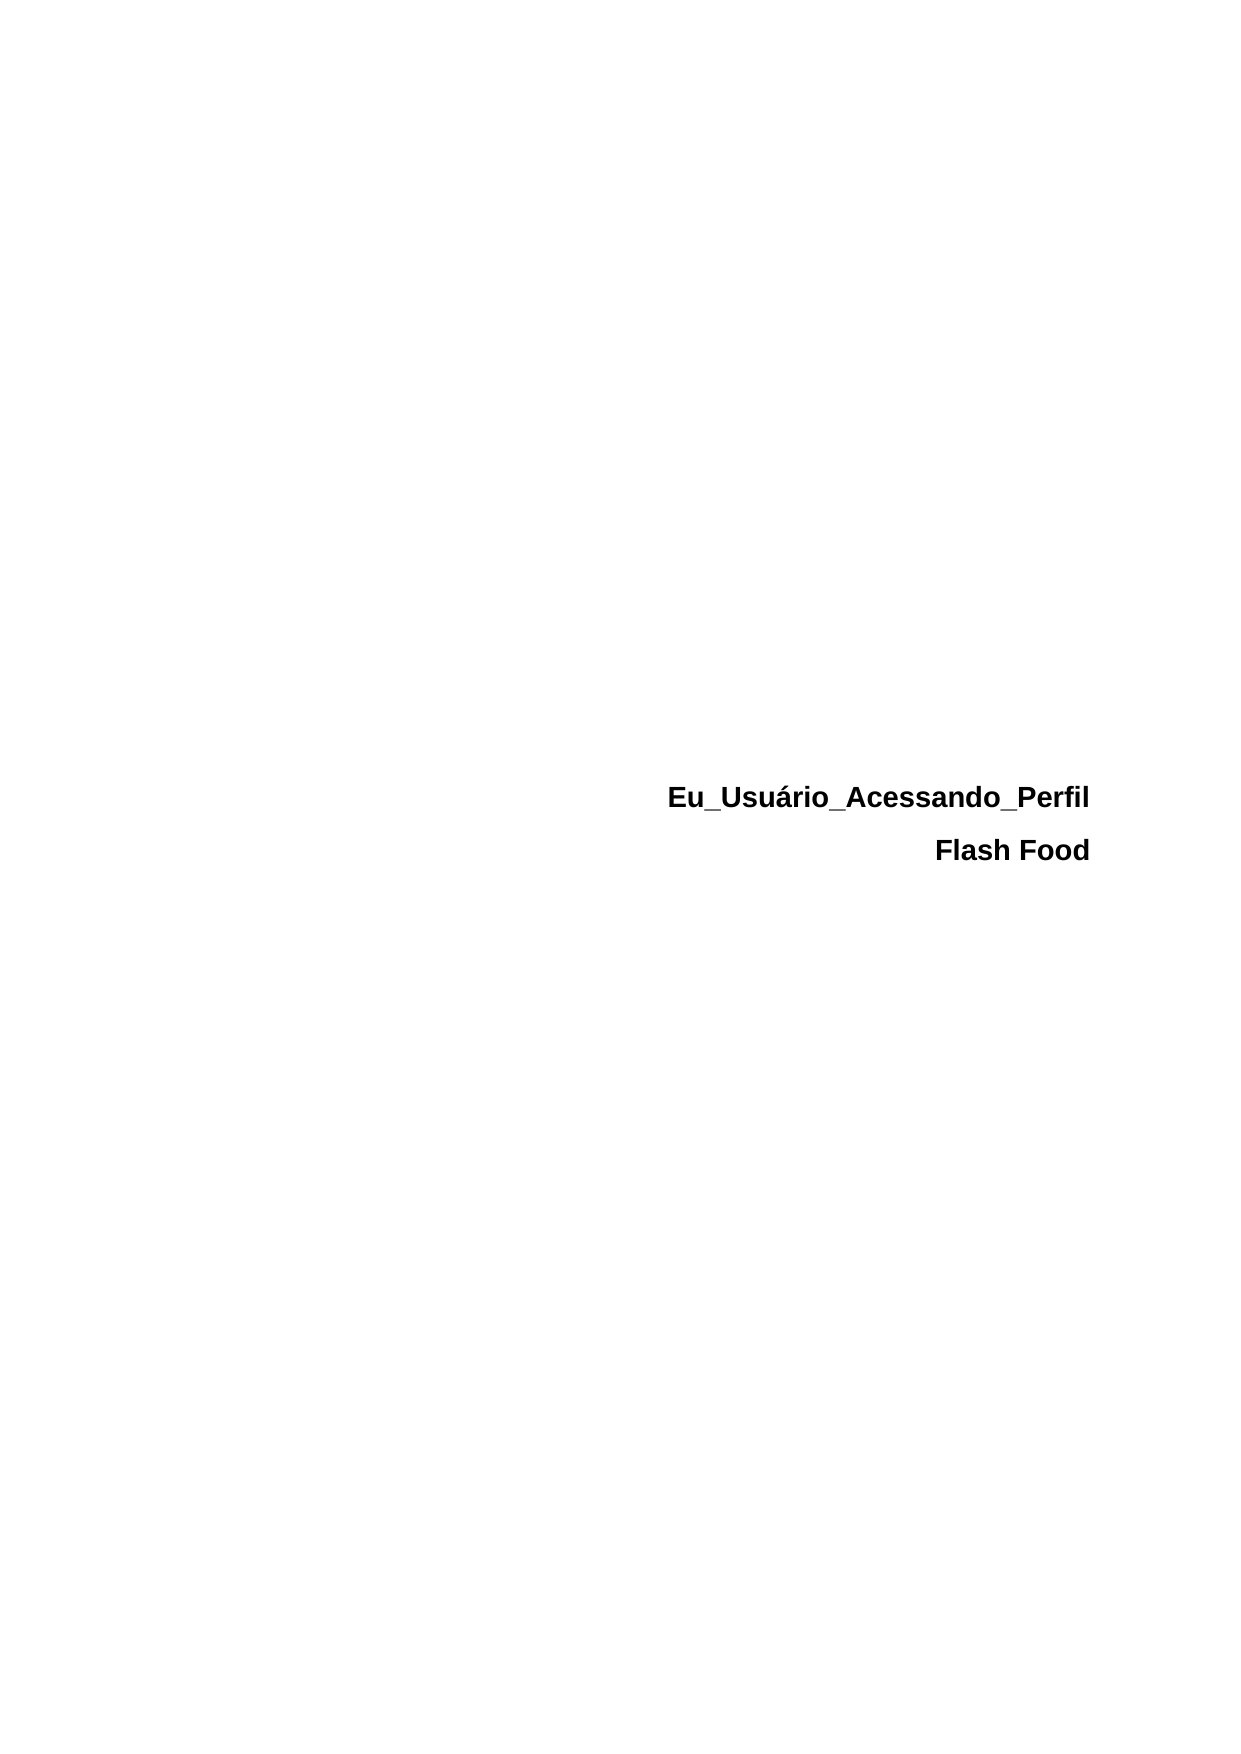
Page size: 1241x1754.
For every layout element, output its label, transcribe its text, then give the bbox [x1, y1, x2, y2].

text Flash Food [150, 832, 1090, 866]
text Eu_Usuário_Acessando_Perfil [150, 780, 1090, 813]
